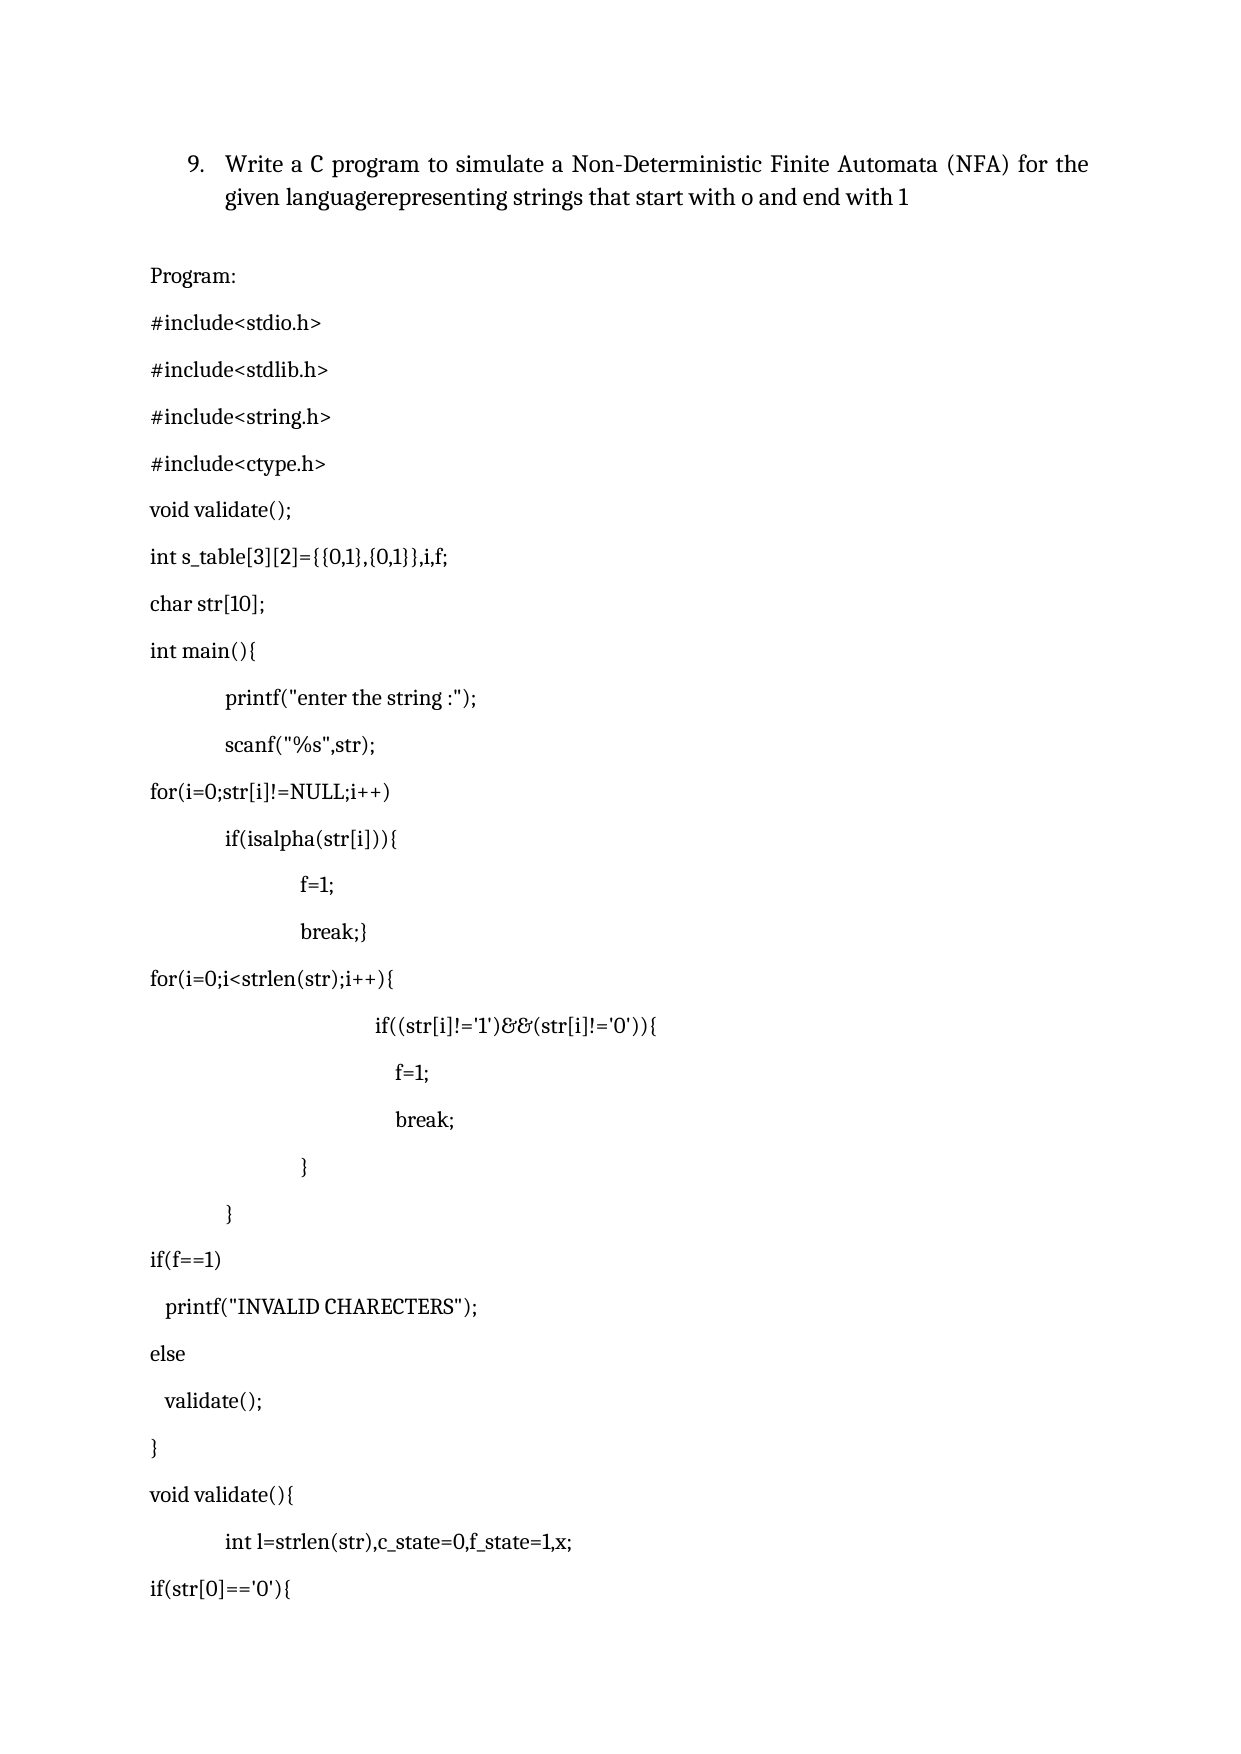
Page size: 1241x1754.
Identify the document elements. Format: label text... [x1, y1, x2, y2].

text int main(){ [150, 638, 1090, 664]
list Write a C program to simulate a Non-Deterministic Finite Automata (NFA) for the given languagerepresenting strings that start with o and end with 1 [187, 150, 1090, 212]
text void validate(); [150, 497, 1090, 524]
text #include<stdio.h> [150, 310, 1090, 336]
text } [150, 1435, 1090, 1461]
text f=1; [150, 872, 1090, 899]
text break;} [150, 919, 1090, 946]
text } [150, 1200, 1090, 1227]
text #include<stdlib.h> [150, 357, 1090, 383]
text printf("INVALID CHARECTERS"); [150, 1294, 1090, 1321]
text validate(); [150, 1388, 1090, 1414]
text if((str[i]!='1')&&(str[i]!='0')){ [150, 1013, 1090, 1039]
text scanf("%s",str); [150, 732, 1090, 758]
text #include<ctype.h> [150, 450, 1090, 477]
text printf("enter the string :"); [150, 685, 1090, 711]
text } [150, 1153, 1090, 1180]
text void validate(){ [150, 1482, 1090, 1508]
text #include<string.h> [150, 403, 1090, 430]
text if(str[0]=='0'){ [150, 1575, 1090, 1602]
text char str[10]; [150, 591, 1090, 617]
text if(f==1) [150, 1247, 1090, 1274]
text if(isalpha(str[i])){ [150, 825, 1090, 852]
text Program: [150, 263, 1090, 289]
text break; [150, 1107, 1090, 1133]
text for(i=0;str[i]!=NULL;i++) [150, 778, 1090, 805]
text int s_table[3][2]={{0,1},{0,1}},i,f; [150, 544, 1090, 571]
text f=1; [150, 1060, 1090, 1086]
text int l=strlen(str),c_state=0,f_state=1,x; [150, 1528, 1090, 1555]
text for(i=0;i<strlen(str);i++){ [150, 966, 1090, 992]
text else [150, 1341, 1090, 1367]
